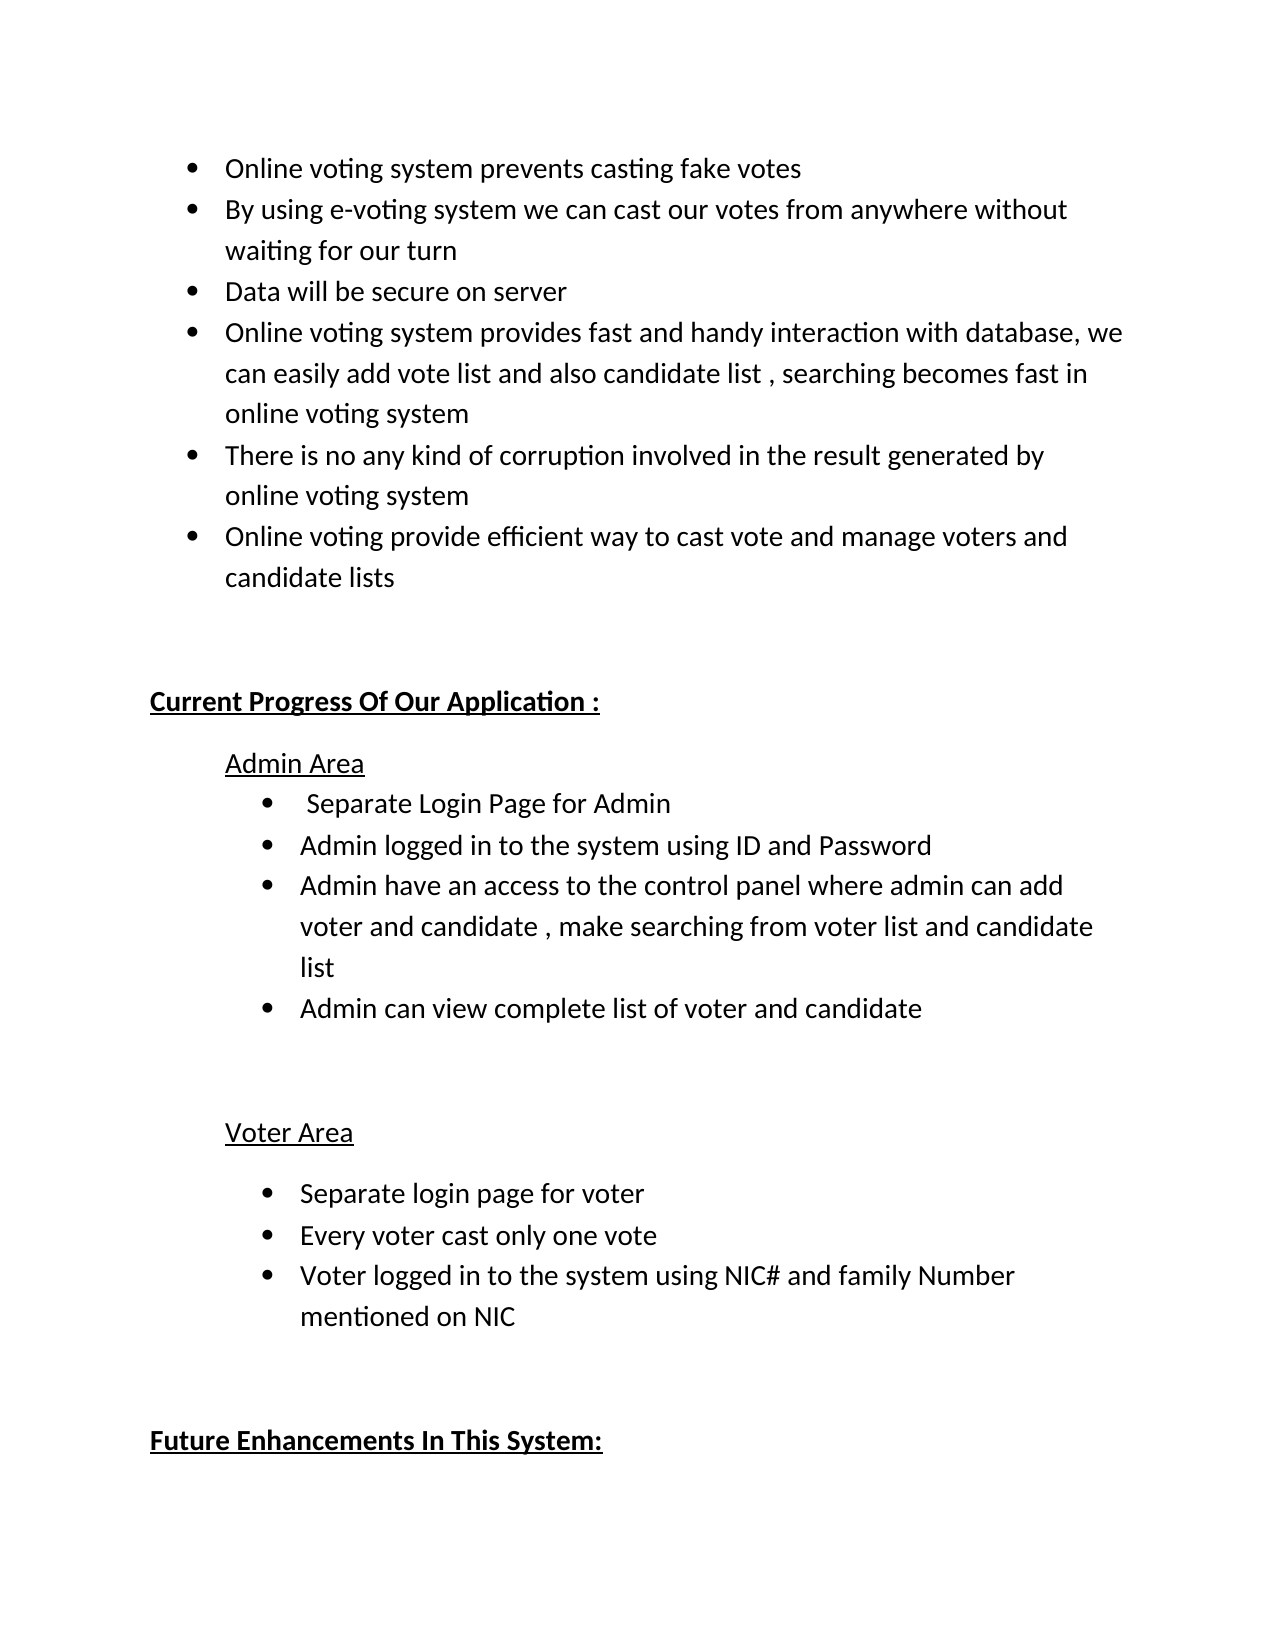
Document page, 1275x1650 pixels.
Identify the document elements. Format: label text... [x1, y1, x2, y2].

list Admin logged in to the system using ID and Password [262, 827, 1125, 862]
list Admin can view complete list of voter and candidate [262, 990, 1125, 1026]
list Online voting system prevents casting fake votes [187, 150, 1125, 186]
list Admin Area [225, 745, 1125, 780]
list Every voter cast only one vote [262, 1217, 1125, 1252]
list Online voting system provides fast and handy interaction with database, we can easily add vote list and also candidate list , searching becomes fast in online voting system [187, 314, 1125, 431]
text Voter Area [150, 1114, 1125, 1149]
list Separate Login Page for Admin [262, 786, 1125, 821]
text Future Enhancements In This System: [150, 1422, 1125, 1458]
list Admin have an access to the control panel where admin can add voter and candidate , make searching from voter list and candidate list [262, 867, 1125, 985]
list Data will be secure on server [187, 273, 1125, 308]
list Online voting provide efficient way to cast vote and manage voters and candidate lists [187, 518, 1125, 595]
list By using e-voting system we can cast our votes from anywhere without waiting for our turn [187, 191, 1125, 267]
list Voter logged in to the system using NIC# and family Number mentioned on NIC [262, 1257, 1125, 1334]
text Current Progress Of Our Application : [150, 683, 1125, 718]
list There is no any kind of corruption involved in the result generated by online voting system [187, 437, 1125, 513]
list Separate login page for voter [262, 1176, 1125, 1211]
